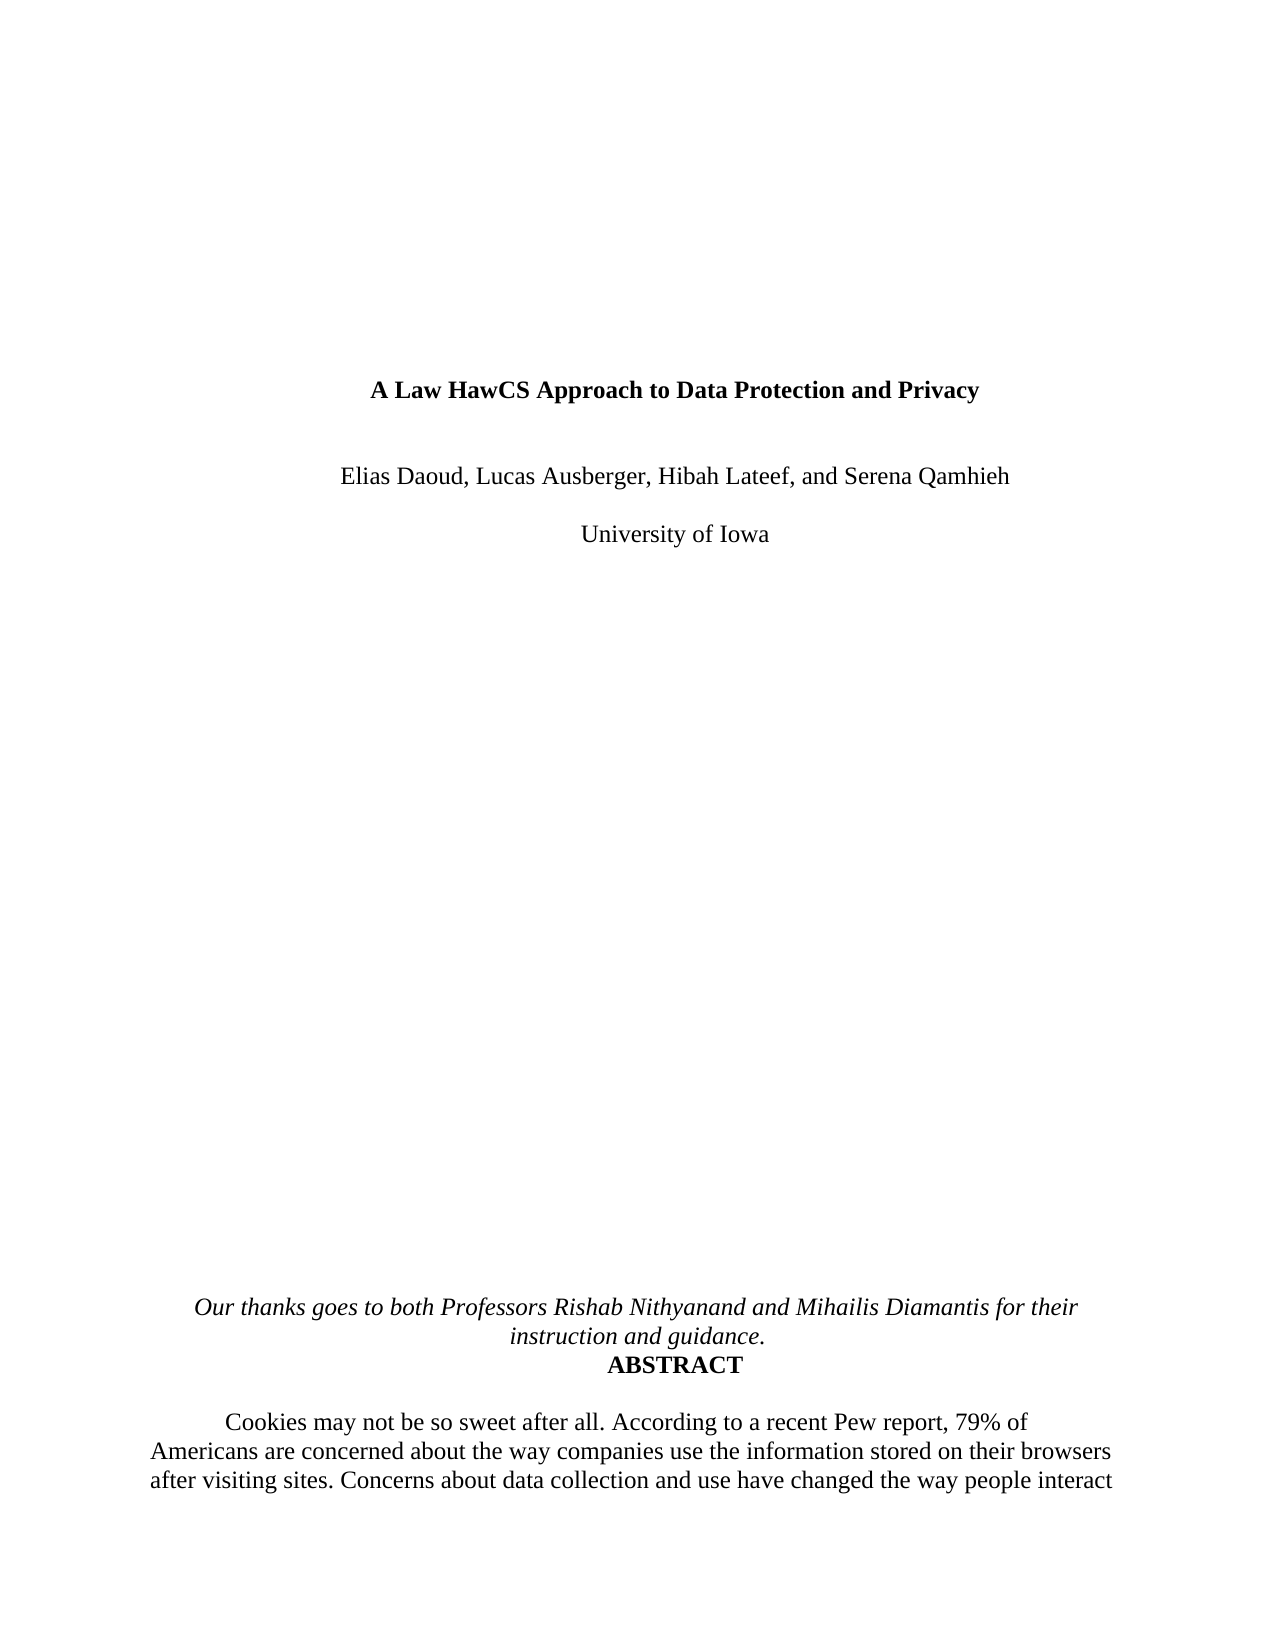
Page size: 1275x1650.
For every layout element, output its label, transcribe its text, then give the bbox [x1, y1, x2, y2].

subtitle ABSTRACT [150, 1350, 1125, 1379]
subtitle University of Iowa [150, 519, 1125, 547]
title A Law HawCS Approach to Data Protection and Privacy [150, 375, 1125, 404]
text Our thanks goes to both Professors Rishab Nithyanand and Mihailis Diamantis for their instruction and guidance. [150, 1292, 1125, 1350]
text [150, 1407, 1125, 1494]
subtitle Elias Daoud, Lucas Ausberger, Hibah Lateef, and Serena Qamhieh [150, 461, 1125, 490]
